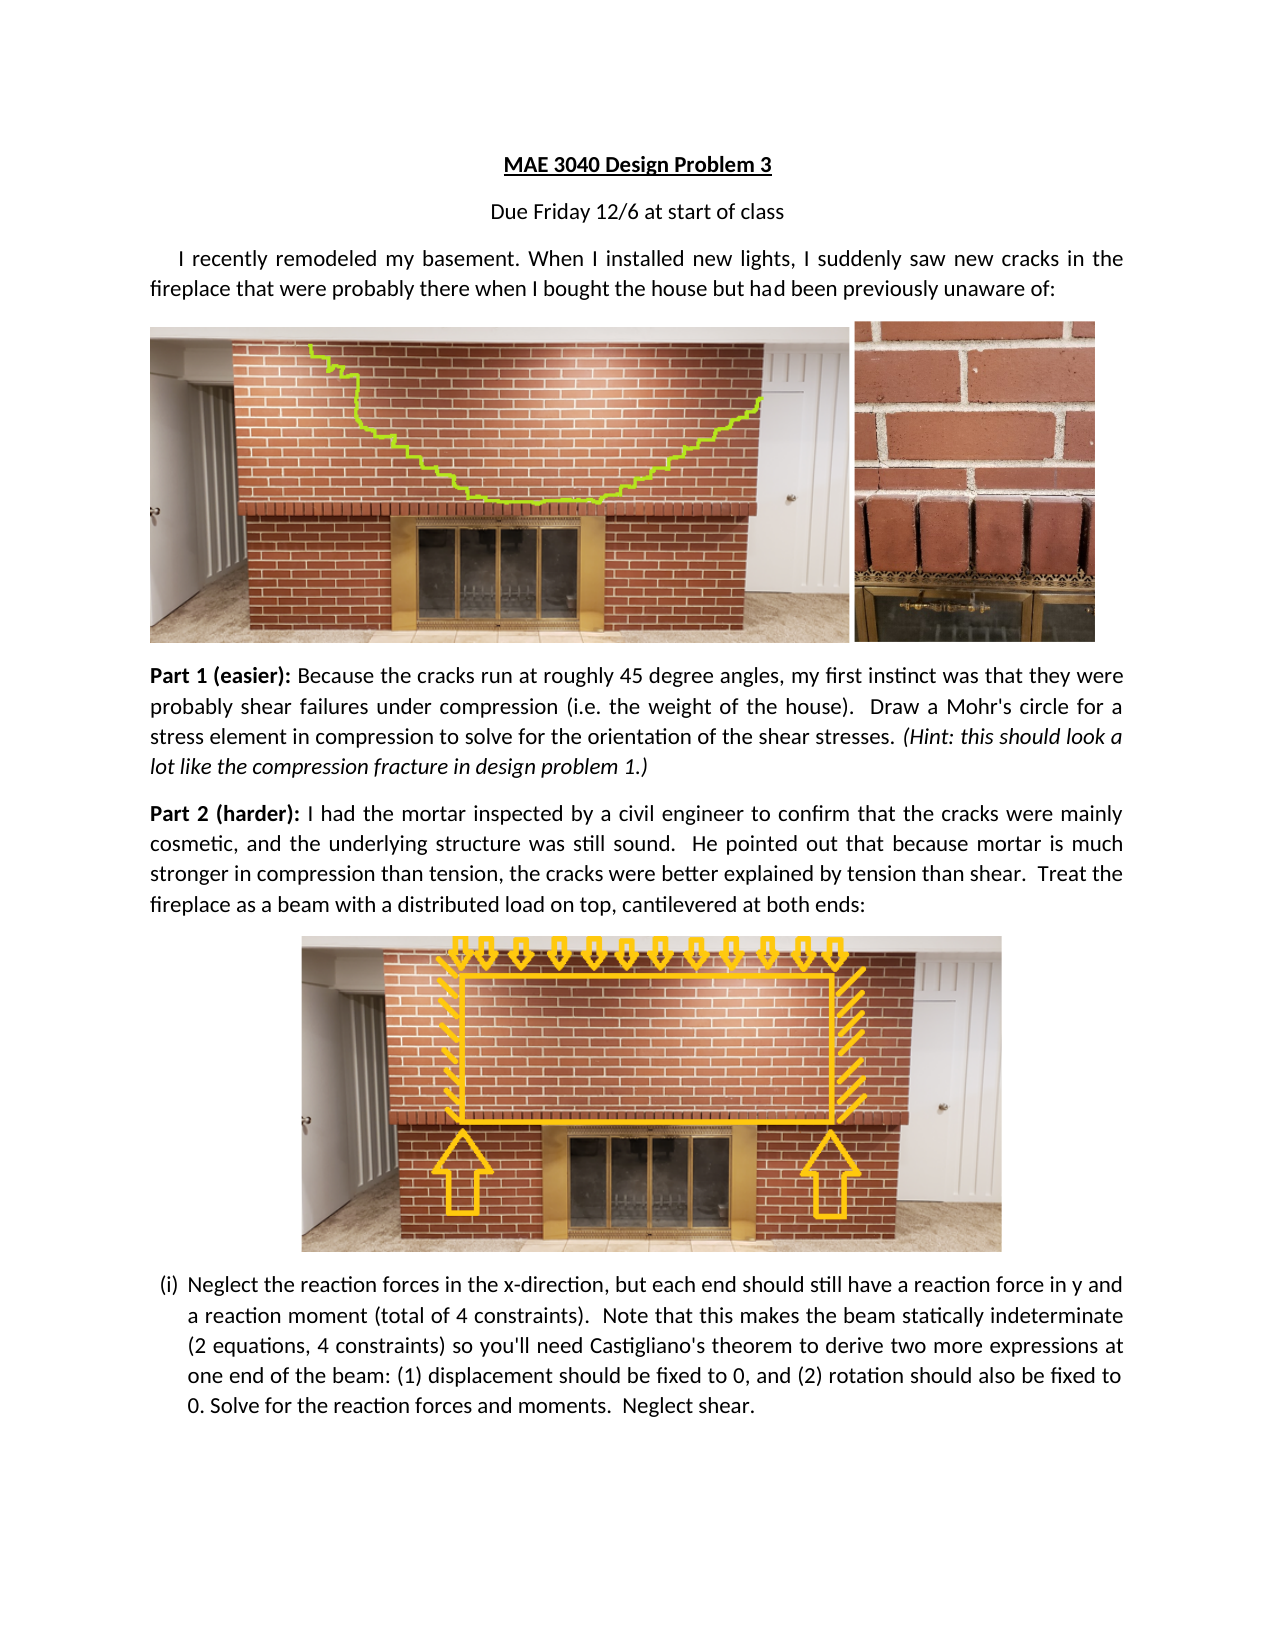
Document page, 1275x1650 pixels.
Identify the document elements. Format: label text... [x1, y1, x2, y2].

text Due Friday 12/6 at start of class [150, 197, 1125, 225]
text Part 1 (easier): Because the cracks run at roughly 45 degree angles, my first instinct was that they were probably shear failures under compression (i.e. the weight of the house). Draw a Mohr's circle for a stress element in compression to solve for the orientation of the shear stresses. (Hint: this should look a lot like the compression fracture in design problem 1.) [150, 662, 1125, 780]
picture [855, 322, 1095, 641]
text Part 2 (harder): I had the mortar inspected by a civil engineer to confirm that the cracks were mainly cosmetic, and the underlying structure was still sound. He pointed out that because mortar is much stronger in compression than tension, the cracks were better explained by tension than shear. Treat the fireplace as a beam with a distributed load on top, cantilevered at both ends: [150, 799, 1125, 918]
text I recently remodeled my basement. When I installed new lights, I suddenly saw new cracks in the fireplace that were probably there when I bought the house but had been previously unaware of: [150, 244, 1125, 302]
text MAE 3040 Design Problem 3 [150, 150, 1125, 178]
list Neglect the reaction forces in the x-direction, but each end should still have a reaction force in y and a reaction moment (total of 4 constraints). Note that this makes the beam statically indeterminate (2 equations, 4 constraints) so you'll need Castigliano's theorem to derive two more expressions at one end of the beam: (1) displacement should be fixed to 0, and (2) rotation should also be fixed to 0. Solve for the reaction forces and moments. Neglect shear. [159, 1271, 1125, 1419]
picture [150, 327, 850, 643]
picture [301, 936, 1002, 1252]
